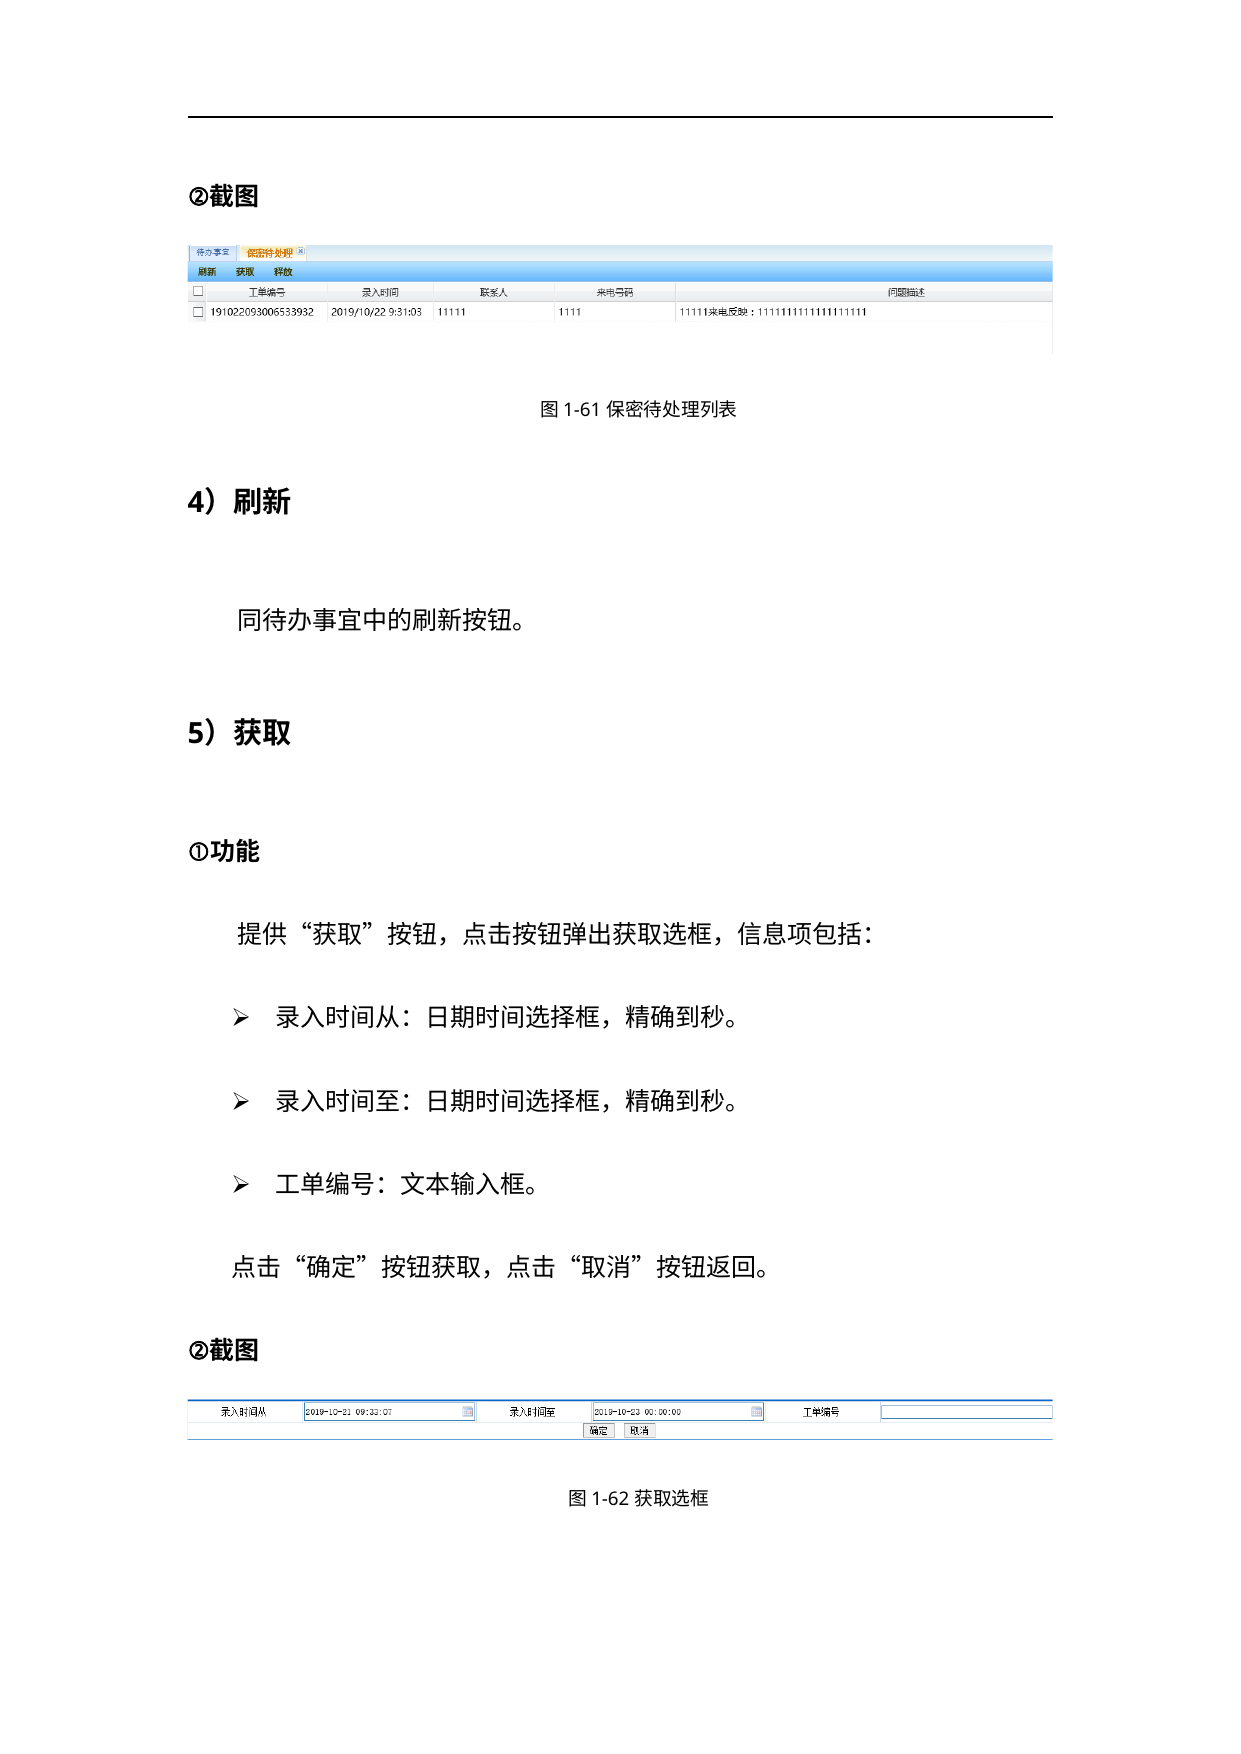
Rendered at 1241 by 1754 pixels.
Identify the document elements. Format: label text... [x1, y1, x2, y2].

text 提供“获取”按钮，点击按钮弹出获取选框，信息项包括： [187, 900, 1053, 965]
text 点击“确定”按钮获取，点击“取消”按钮返回。 [231, 1233, 1053, 1298]
text 图1-62 获取选框 [187, 1481, 1053, 1514]
text 功能 [187, 817, 1053, 882]
text 截图 [187, 1316, 1053, 1381]
text 图1-61 保密待处理列表 [187, 392, 1053, 424]
list 工单编号：文本输入框。 [231, 1150, 1053, 1215]
text 同待办事宜中的刷新按钮。 [187, 586, 1053, 651]
subtitle 4）刷新 [187, 467, 1053, 532]
text 截图 [187, 162, 1053, 227]
subtitle 5）获取 [187, 698, 1053, 763]
list 录入时间至：日期时间选择框，精确到秒。 [231, 1067, 1053, 1132]
picture [187, 1399, 1053, 1440]
picture [187, 245, 1053, 354]
list 录入时间从：日期时间选择框，精确到秒。 [231, 983, 1053, 1048]
